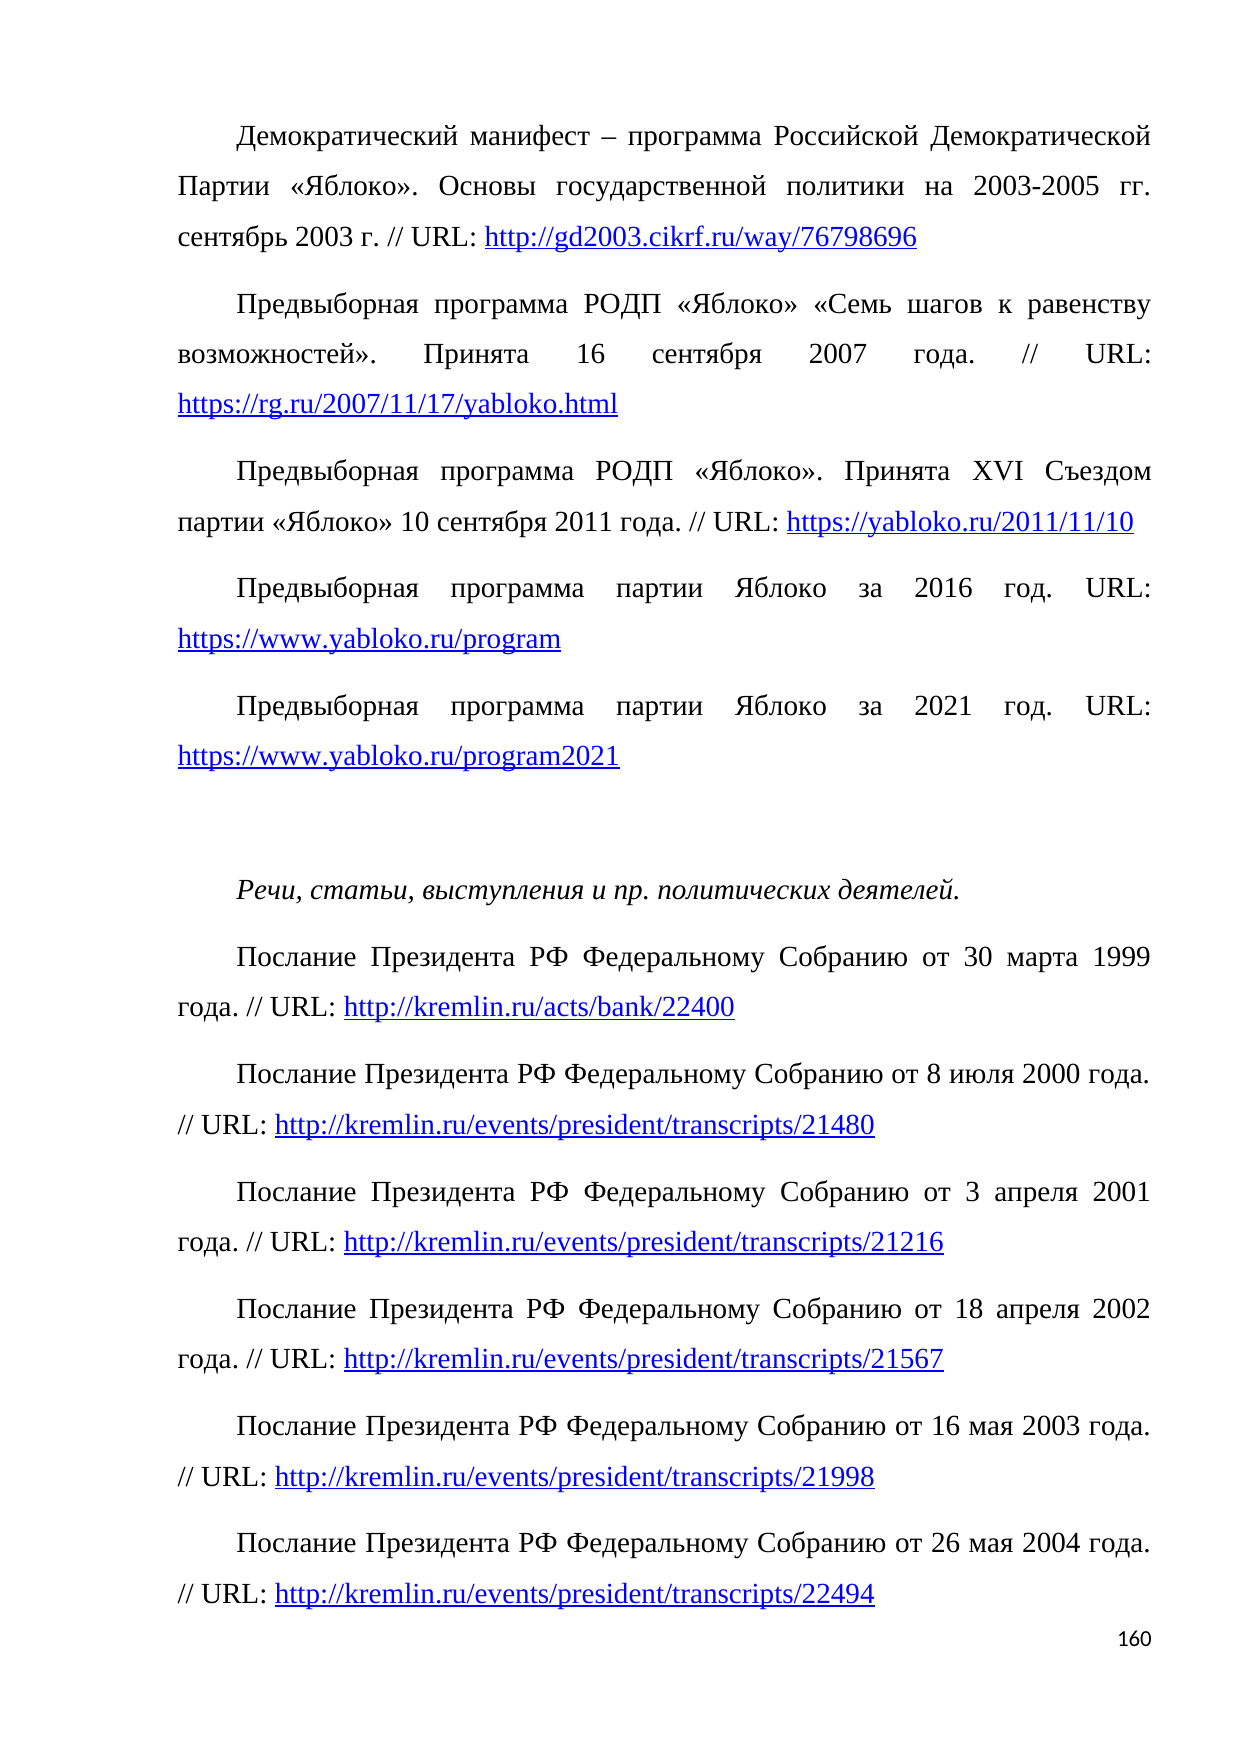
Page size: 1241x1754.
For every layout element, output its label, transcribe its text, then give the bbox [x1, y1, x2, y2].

text Послание Президента РФ Федеральному Собранию от 30 марта 1999 года. // URL: http://kremlin.ru/acts/bank/22400 [177, 939, 1152, 1023]
text Послание Президента РФ Федеральному Собранию от 3 апреля 2001 года. // URL: http://kremlin.ru/events/president/transcripts/21216 [177, 1174, 1152, 1258]
text Предвыборная программа РОДП «Яблоко» «Семь шагов к равенству возможностей». Принята 16 сентября 2007 года. // URL: https://rg.ru/2007/11/17/yabloko.html [177, 286, 1152, 420]
text Предвыборная программа партии Яблоко за 2016 год. URL: https://www.yabloko.ru/program [177, 571, 1152, 654]
text Предвыборная программа РОДП «Яблоко». Принята XVI Съездом партии «Яблоко» 10 сентября 2011 года. // URL: https://yabloko.ru/2011/11/10 [177, 453, 1152, 537]
text Послание Президента РФ Федеральному Собранию от 8 июля 2000 года. // URL: http://kremlin.ru/events/president/transcripts/21480 [177, 1056, 1152, 1140]
text Послание Президента РФ Федеральному Собранию от 26 мая 2004 года. // URL: http://kremlin.ru/events/president/transcripts/22494 [177, 1526, 1152, 1609]
text Речи, статьи, выступления и пр. политических деятелей. [177, 872, 1152, 906]
text Предвыборная программа партии Яблоко за 2021 год. URL: https://www.yabloko.ru/program2021 [177, 688, 1152, 772]
text Послание Президента РФ Федеральному Собранию от 18 апреля 2002 года. // URL: http://kremlin.ru/events/president/transcripts/21567 [177, 1291, 1152, 1375]
text Послание Президента РФ Федеральному Собранию от 16 мая 2003 года. // URL: http://kremlin.ru/events/president/transcripts/21998 [177, 1408, 1152, 1492]
text Демократический манифест – программа Российской Демократической Партии «Яблоко». Основы государственной политики на 2003-2005 гг. сентябрь 2003 г. // URL: http://gd2003.cikrf.ru/way/76798696 [177, 118, 1152, 252]
